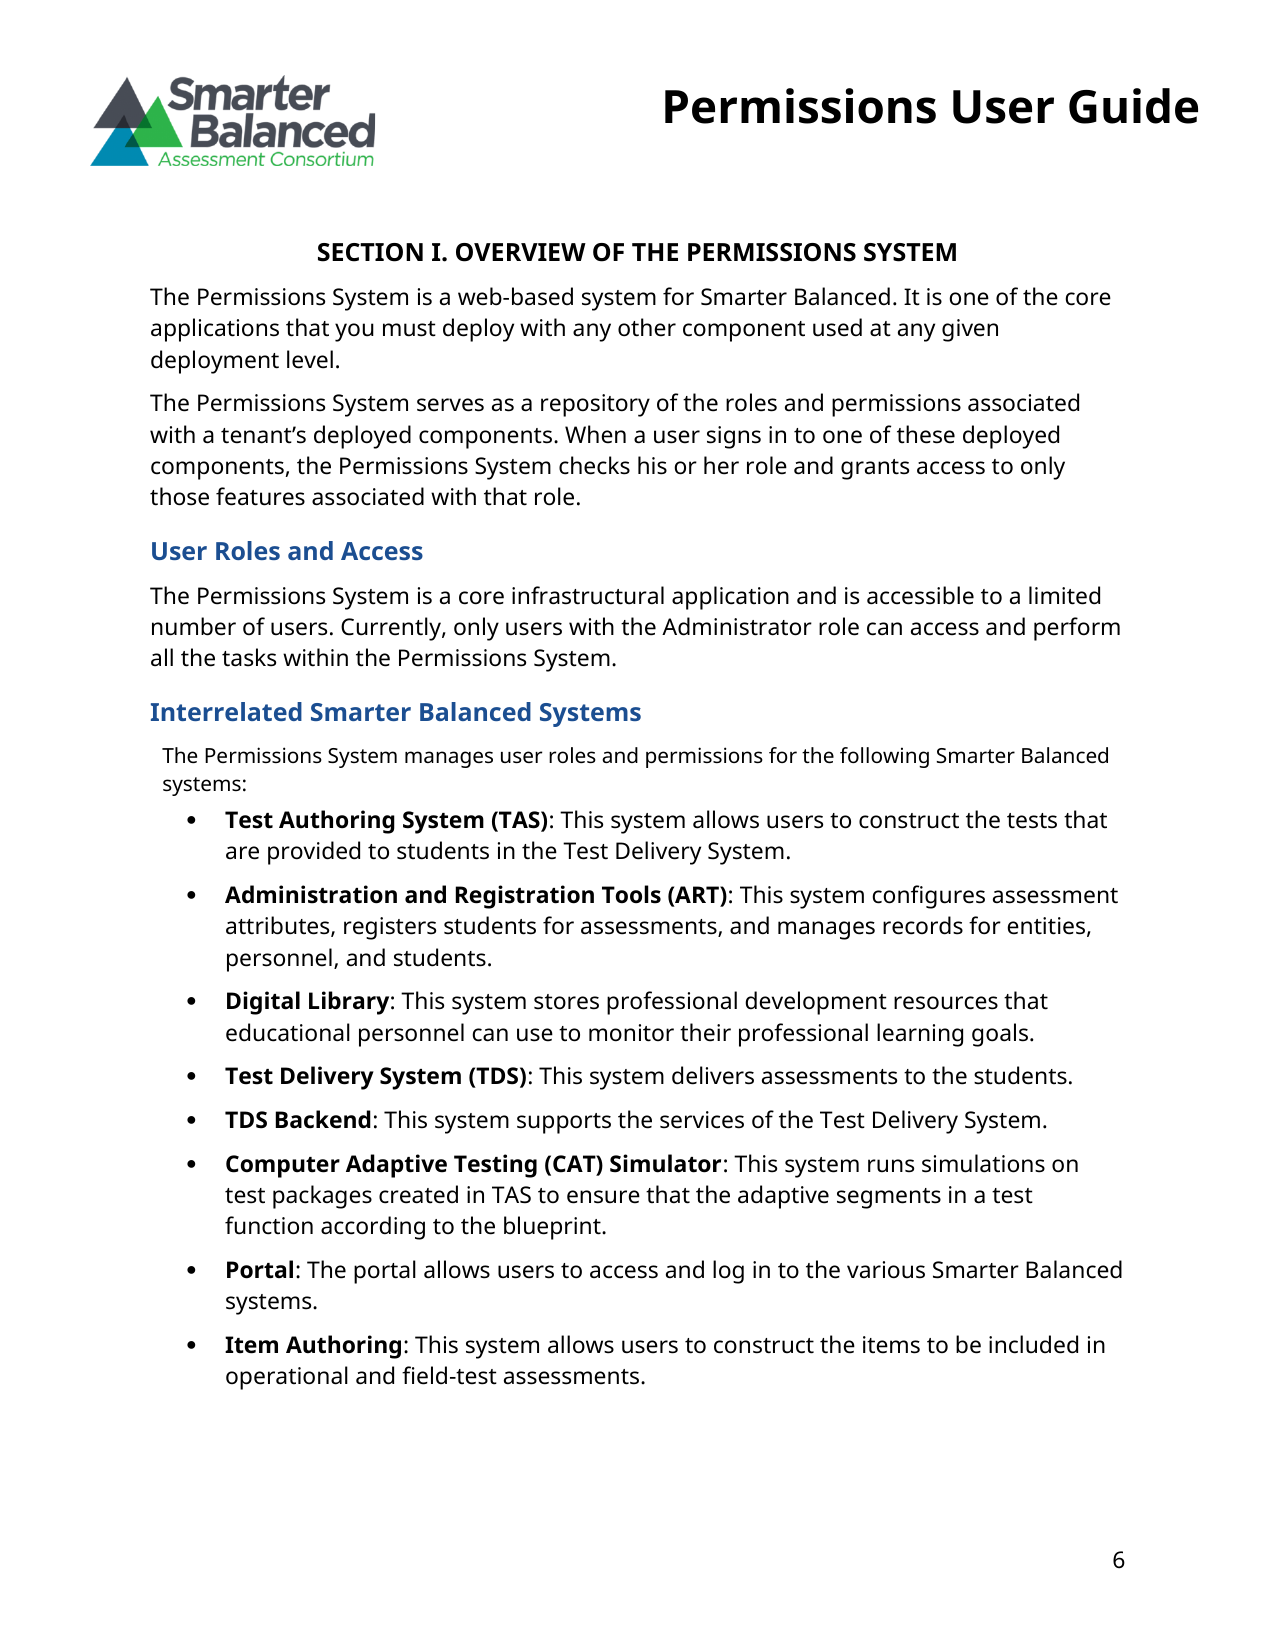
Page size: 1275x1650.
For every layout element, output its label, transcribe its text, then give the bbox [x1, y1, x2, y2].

text The Permissions System serves as a repository of the roles and permissions associated with a tenant’s deployed components. When a user signs in to one of these deployed components, the Permissions System checks his or her role and grants access to only those features associated with that role. [150, 387, 1125, 512]
subtitle User Roles and Access [150, 533, 1125, 567]
subtitle Interrelated Smarter Balanced Systems [150, 694, 1125, 728]
list Computer Adaptive Testing (CAT) Simulator: This system runs simulations on test packages created in TAS to ensure that the adaptive segments in a test function according to the blueprint. [187, 1148, 1125, 1242]
text The Permissions System is a core infrastructural application and is accessible to a limited number of users. Currently, only users with the Administrator role can access and perform all the tasks within the Permissions System. [150, 580, 1125, 673]
text The Permissions System manages user roles and permissions for the following Smarter Balanced systems: [162, 741, 1113, 798]
list Test Delivery System (TDS): This system delivers assessments to the students. [187, 1060, 1125, 1092]
list Item Authoring: This system allows users to construct the items to be included in operational and field-test assessments. [187, 1329, 1125, 1392]
list Digital Library: This system stores professional development resources that educational personnel can use to monitor their professional learning goals. [187, 985, 1125, 1048]
list Test Authoring System (TAS): This system allows users to construct the tests that are provided to students in the Test Delivery System. [187, 804, 1125, 867]
text The Permissions System is a web-based system for Smarter Balanced. It is one of the core applications that you must deploy with any other component used at any given deployment level. [150, 281, 1125, 375]
subtitle Section I. Overview of the Permissions System [150, 234, 1125, 269]
list Administration and Registration Tools (ART): This system configures assessment attributes, registers students for assessments, and manages records for entities, personnel, and students. [187, 879, 1125, 973]
list TDS Backend: This system supports the services of the Test Delivery System. [187, 1104, 1125, 1135]
list Portal: The portal allows users to access and log in to the various Smarter Balanced systems. [187, 1254, 1125, 1317]
picture [90, 75, 375, 166]
